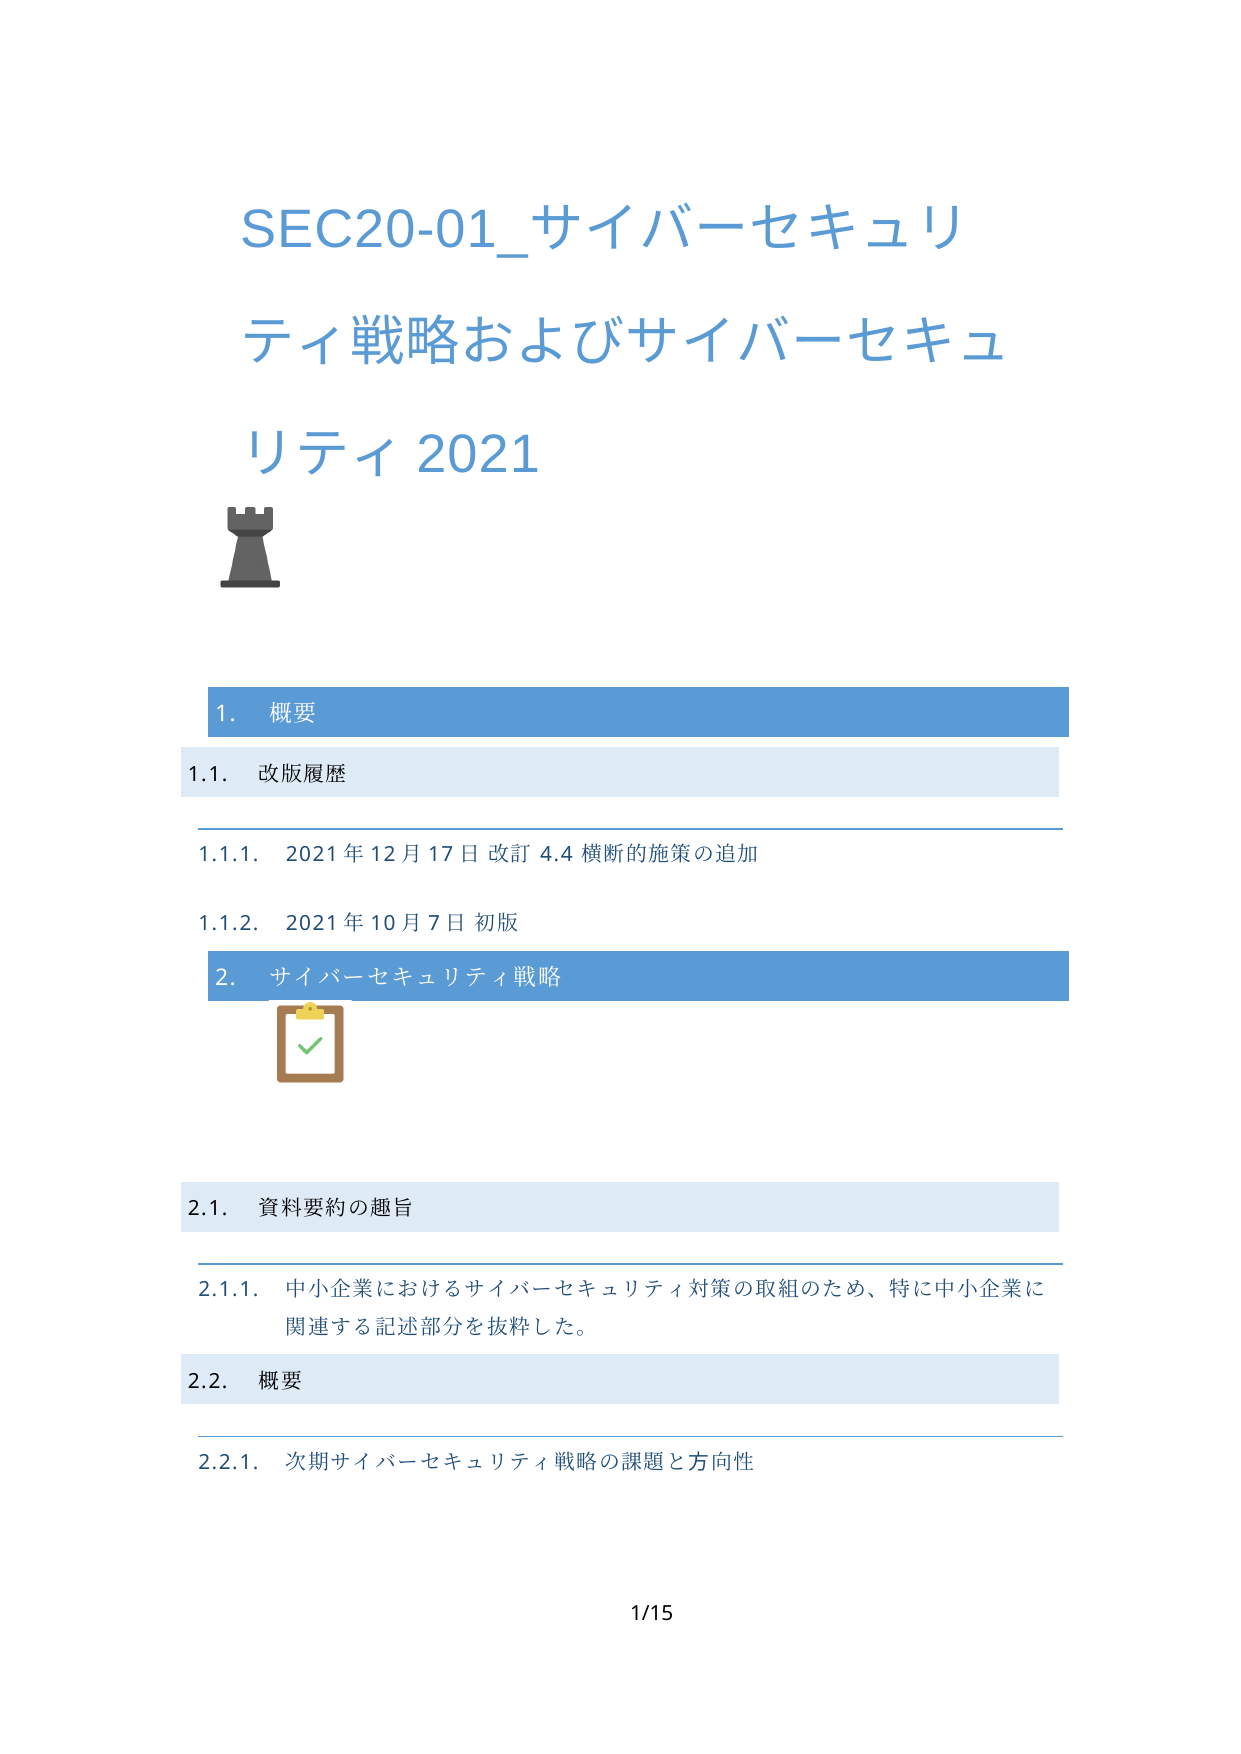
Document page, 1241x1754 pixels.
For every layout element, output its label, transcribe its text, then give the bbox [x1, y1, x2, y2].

picture [208, 505, 292, 589]
subtitle 概要 [215, 693, 1063, 730]
subtitle サイバーセキュリティ戦略 [215, 957, 1063, 994]
subtitle 2021年10月7日 初版 [198, 897, 1063, 940]
subtitle 改版履歴 [188, 753, 1053, 791]
subtitle 次期サイバーセキュリティ戦略の課題と⽅向性 [198, 1437, 1063, 1479]
picture [268, 1000, 352, 1084]
subtitle 概要 [188, 1361, 1053, 1398]
subtitle 資料要約の趣旨 [188, 1188, 1053, 1226]
title Sec20-01_サイバーセキュリティ戦略およびサイバーセキュリティ2021 [240, 168, 1063, 505]
subtitle 中小企業におけるサイバーセキュリティ対策の取組のため、特に中小企業に関連する記述部分を抜粋した。 [198, 1265, 1063, 1344]
subtitle 2021年12月17日 改訂 4.4 横断的施策の追加 [198, 830, 1063, 872]
